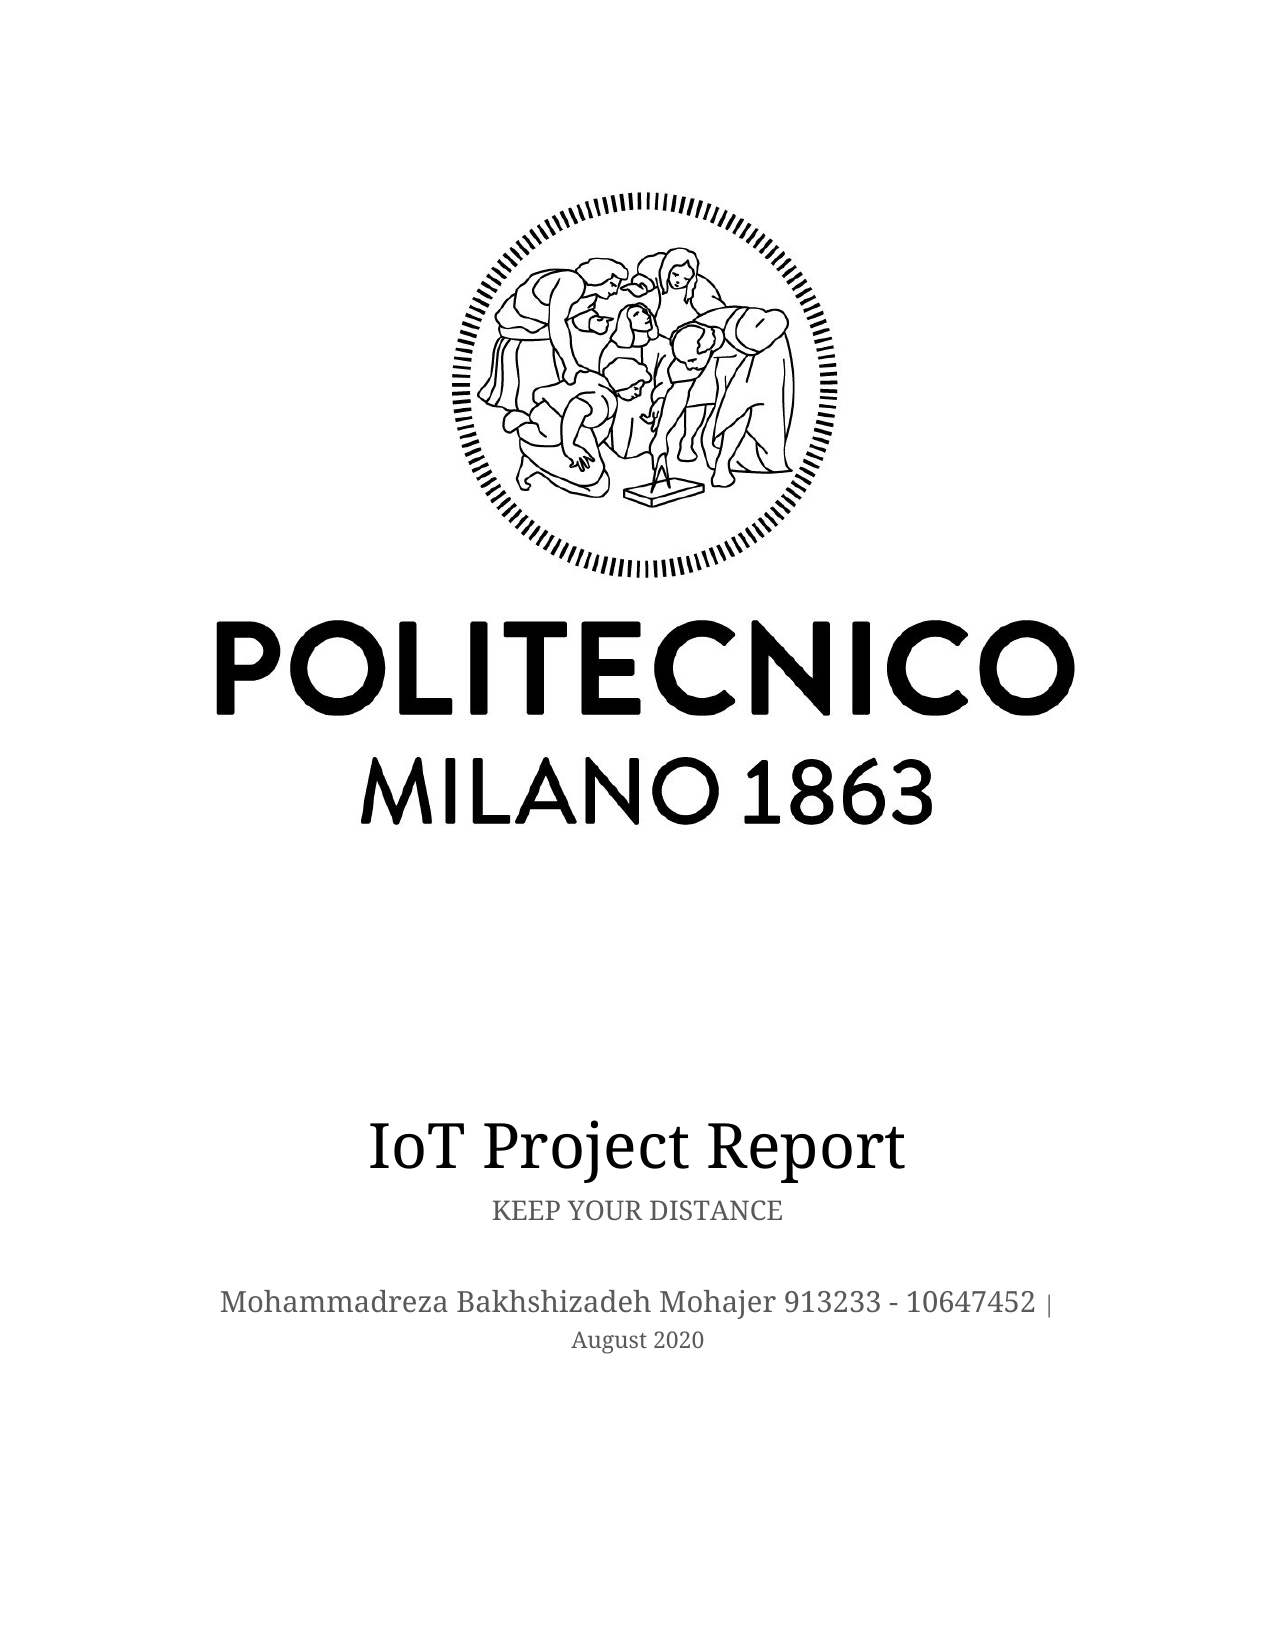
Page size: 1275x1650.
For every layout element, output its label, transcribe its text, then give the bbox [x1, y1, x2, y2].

text Mohammadreza Bakhshizadeh Mohajer 913233 - 10647452 | August 2020 [187, 1282, 1087, 1356]
picture [187, 180, 1088, 865]
title IoT Project Report [187, 1102, 1087, 1187]
subtitle keep your distance [187, 1191, 1087, 1228]
